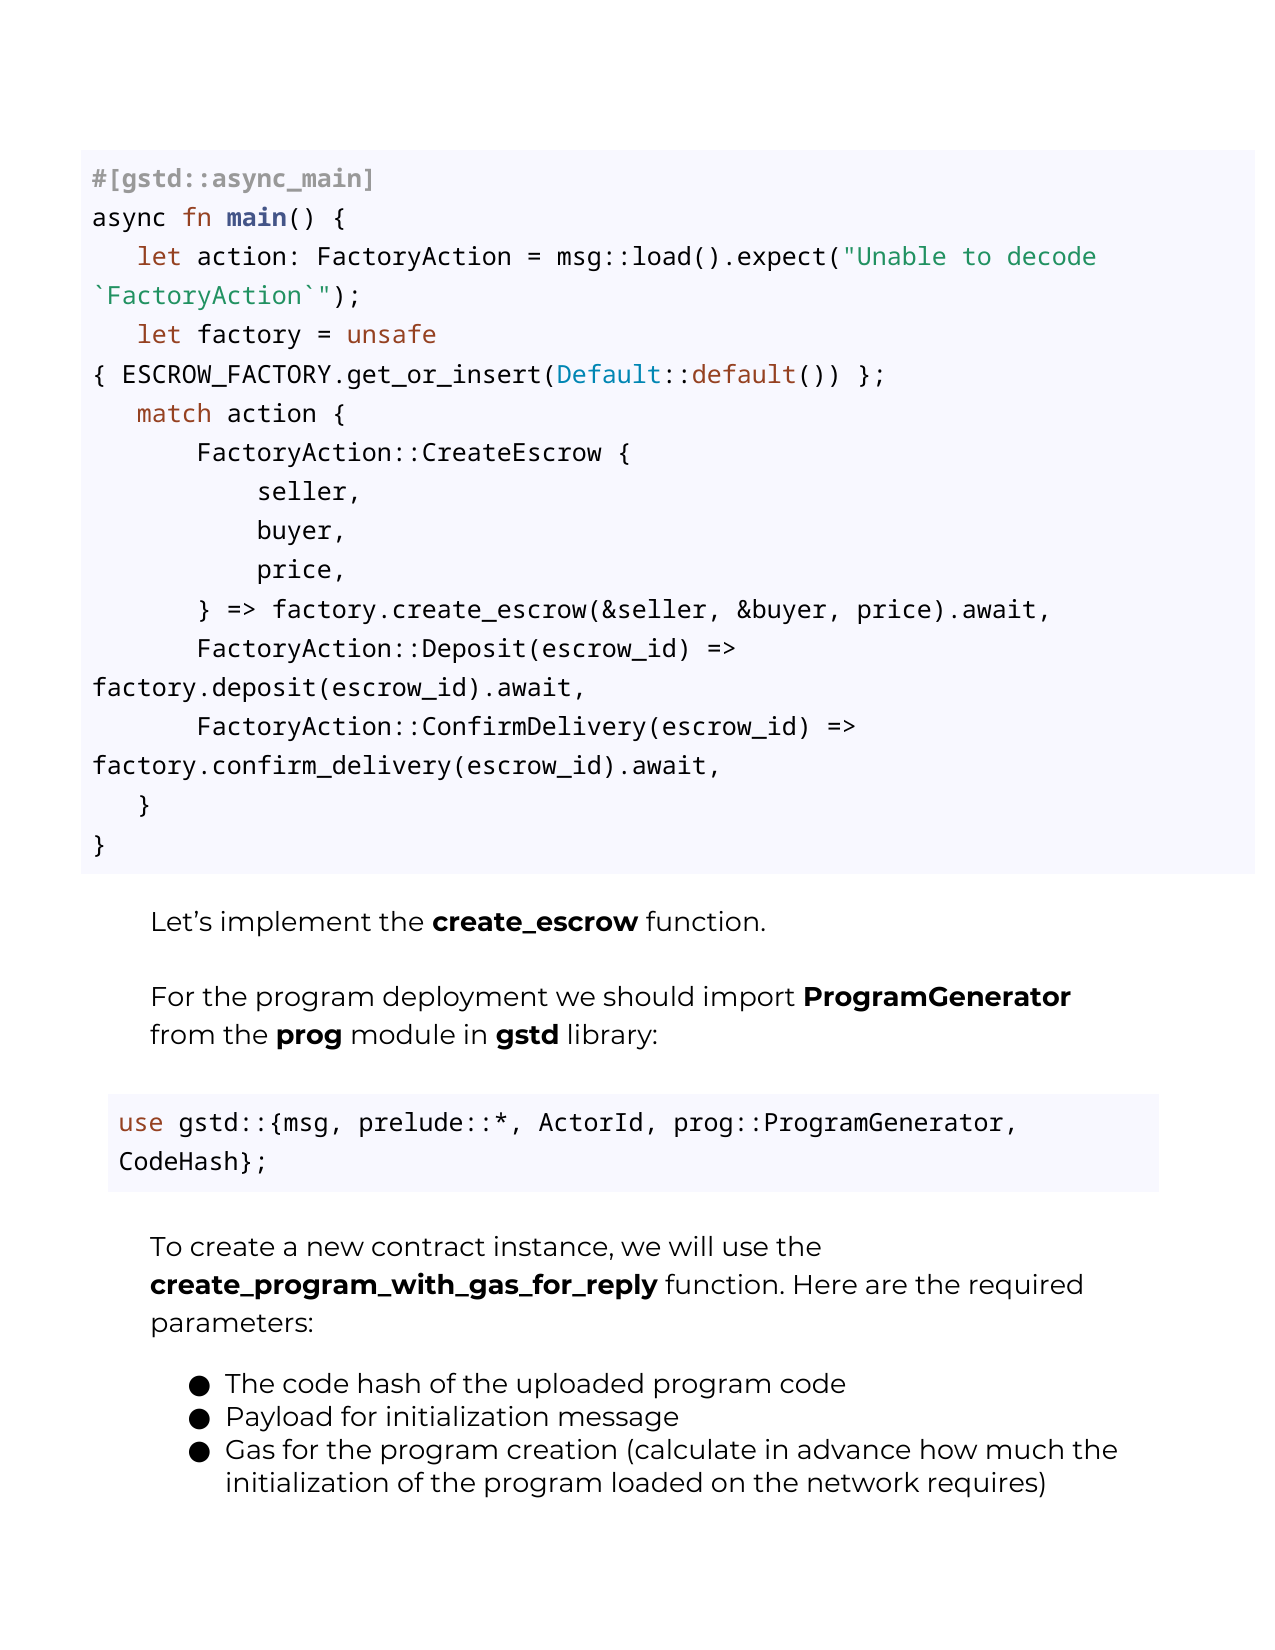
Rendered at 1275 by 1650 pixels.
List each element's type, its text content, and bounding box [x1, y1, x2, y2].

table_header use gstd::{msg, prelude::*, ActorId, prog::ProgramGenerator, CodeHash}; [108, 1094, 1159, 1192]
text Let’s implement the create_escrow function. [150, 905, 1125, 938]
text To create a new contract instance, we will use the create_program_with_gas_for_reply function. Here are the required parameters: [150, 1230, 1125, 1339]
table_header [81, 150, 1255, 874]
text For the program deployment we should import ProgramGenerator from the prog module in gstd library: [150, 981, 1125, 1052]
list Payload for initialization message [187, 1400, 1125, 1433]
list Gas for the program creation (calculate in advance how much the initialization of the program loaded on the network requires) [187, 1433, 1125, 1499]
list The code hash of the uploaded program code [187, 1367, 1125, 1400]
